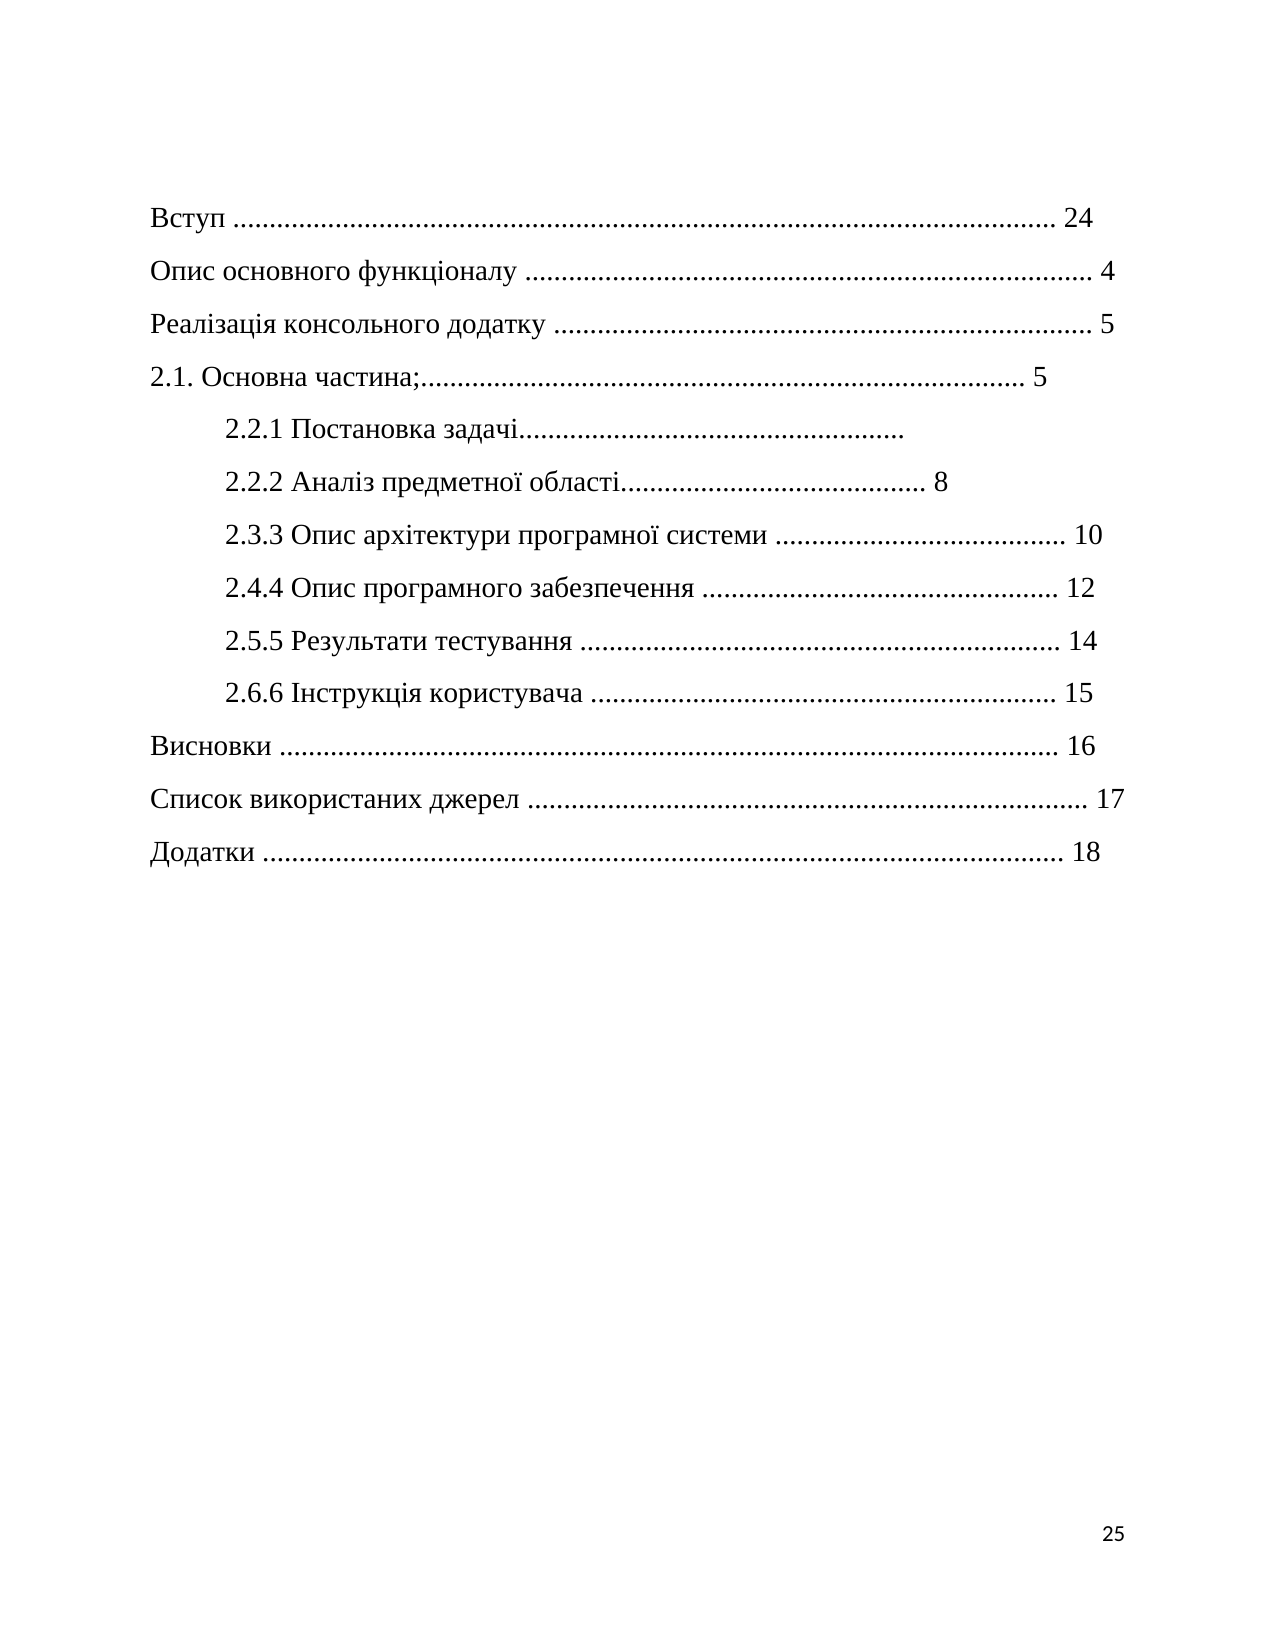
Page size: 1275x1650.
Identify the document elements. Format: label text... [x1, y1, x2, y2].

text 2.5.5 Результати тестування .................................................................. 14 [225, 623, 1125, 656]
text Опис основного функціоналу .............................................................................. 4 [150, 253, 1125, 287]
text 2.4.4 Опис програмного забезпечення ................................................. 12 [225, 570, 1125, 603]
text Список використаних джерел ............................................................................. 17 [150, 781, 1125, 815]
text 2.2.2 Аналіз предметної області.......................................... 8 [225, 464, 1125, 498]
text Висновки ........................................................................................................... 16 [150, 728, 1125, 762]
text 2.3.3 Опис архітектури програмної системи ........................................ 10 [225, 517, 1125, 551]
text 2.1. Основна частина;................................................................................... 5 [150, 359, 1125, 392]
text 2.6.6 Інструкція користувача ................................................................ 15 [225, 676, 1125, 709]
text 2.2.1 Постановка задачі..................................................... [225, 412, 1125, 445]
text Реалізація консольного додатку .......................................................................... 5 [150, 306, 1125, 339]
text Додатки .............................................................................................................. 18 [150, 834, 1125, 868]
text Вступ ................................................................................................................. 24 [150, 200, 1125, 234]
